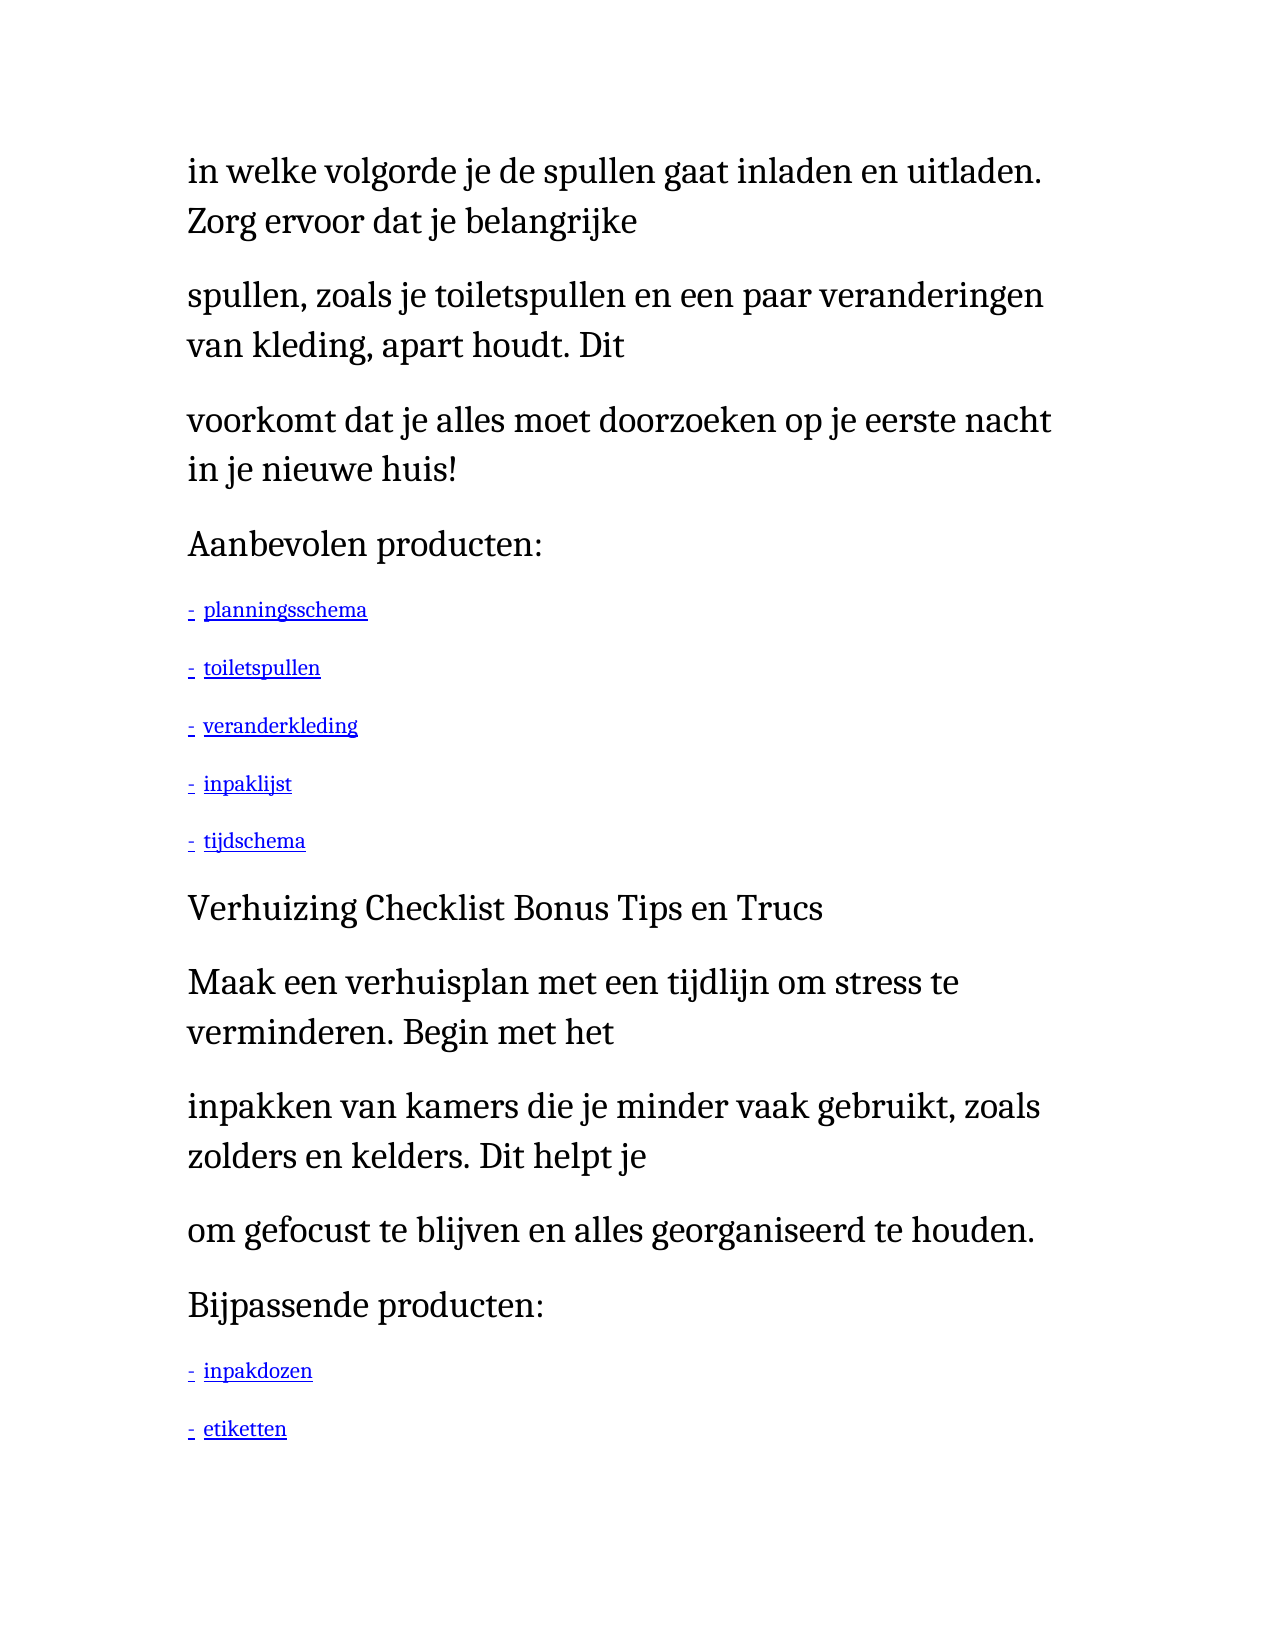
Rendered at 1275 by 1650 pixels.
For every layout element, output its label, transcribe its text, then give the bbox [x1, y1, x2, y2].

text Maak een verhuisplan met een tijdlijn om stress te verminderen. Begin met het [187, 961, 1087, 1053]
text - tijdschema [187, 828, 1087, 855]
text - planningsschema [187, 597, 1087, 623]
text - toiletspullen [187, 655, 1087, 681]
text inpakken van kamers die je minder vaak gebruikt, zoals zolders en kelders. Dit helpt je [187, 1085, 1087, 1178]
text om gefocust te blijven en alles georganiseerd te houden. [187, 1209, 1087, 1252]
text - veranderkleding [187, 713, 1087, 739]
text - inpakdozen [187, 1358, 1087, 1384]
text in welke volgorde je de spullen gaat inladen en uitladen. Zorg ervoor dat je belangrijke [187, 150, 1087, 243]
text voorkomt dat je alles moet doorzoeken op je eerste nacht in je nieuwe huis! [187, 398, 1087, 491]
text - etiketten [187, 1416, 1087, 1442]
text - inpaklijst [187, 771, 1087, 797]
text spullen, zoals je toiletspullen en een paar veranderingen van kleding, apart houdt. Dit [187, 274, 1087, 367]
text Bijpassende producten: [187, 1284, 1087, 1327]
text Aanbevolen producten: [187, 522, 1087, 566]
text Verhuizing Checklist Bonus Tips en Trucs [187, 886, 1087, 929]
